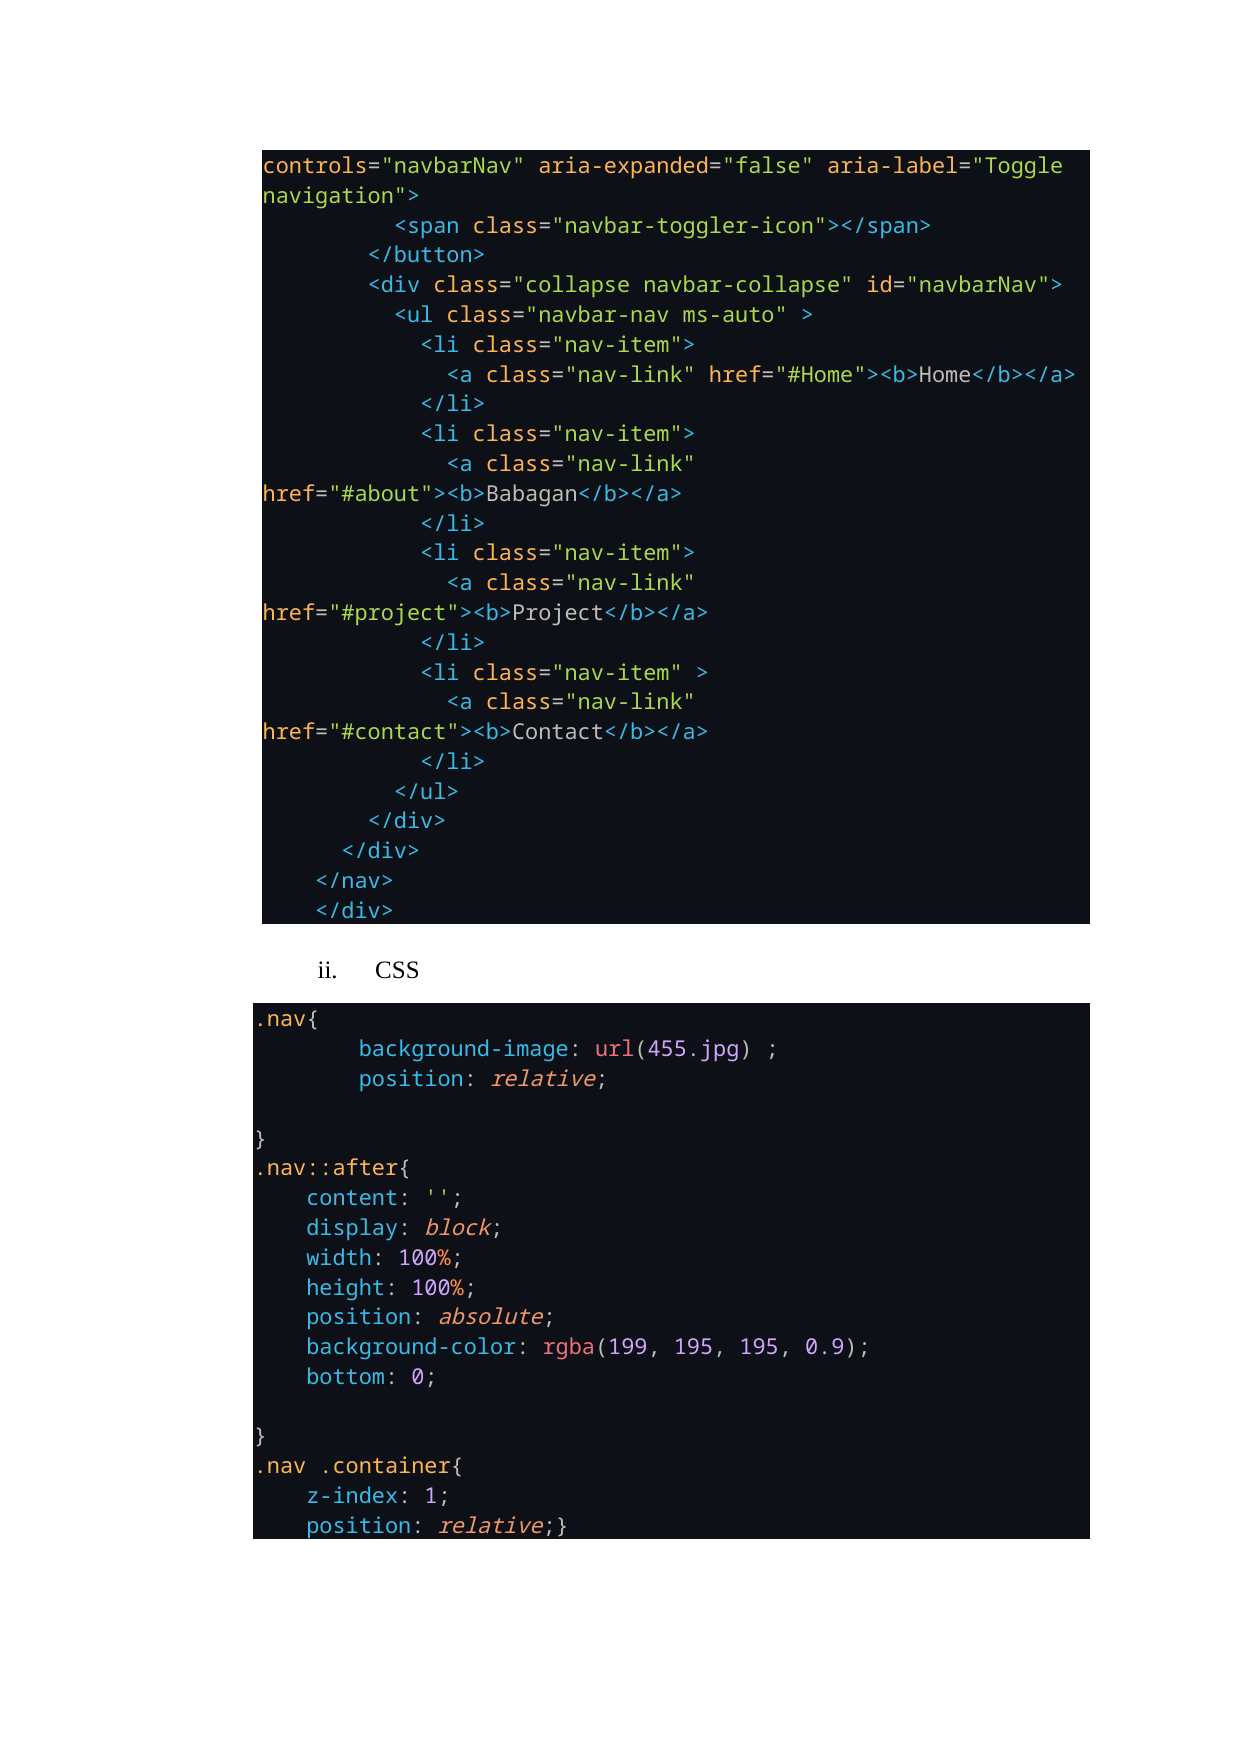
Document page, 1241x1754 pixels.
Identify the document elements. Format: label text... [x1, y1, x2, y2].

text </div> [262, 895, 1090, 924]
text </button> [262, 239, 1090, 269]
text .nav::after{ [253, 1152, 1090, 1182]
text background-image: url(455.jpg) ; [253, 1033, 1090, 1063]
text <a class="nav-link" href="#project"><b>Project</b></a> [262, 567, 1090, 627]
text } [253, 1122, 1090, 1152]
text <li class="nav-item"> [262, 418, 1090, 448]
text <span class="navbar-toggler-icon"></span> [262, 209, 1090, 239]
text z-index: 1; [253, 1480, 1090, 1510]
text .nav{ [253, 1003, 1090, 1033]
text <li class="nav-item" > [262, 656, 1090, 686]
text <a class="nav-link" href="#contact"><b>Contact</b></a> [262, 686, 1090, 746]
text <a class="nav-link" href="#Home"><b>Home</b></a> [262, 358, 1090, 388]
text </ul> [262, 776, 1090, 805]
text <ul class="navbar-nav ms-auto" > [262, 299, 1090, 329]
text </li> [262, 507, 1090, 537]
text background-color: rgba(199, 195, 195, 0.9); [253, 1331, 1090, 1361]
text height: 100%; [253, 1271, 1090, 1301]
text <a class="nav-link" href="#about"><b>Babagan</b></a> [262, 448, 1090, 507]
text </li> [262, 746, 1090, 776]
list CSS [337, 956, 1090, 984]
text <li class="nav-item"> [262, 537, 1090, 567]
text </li> [262, 627, 1090, 656]
text width: 100%; [253, 1242, 1090, 1271]
text position: absolute; [253, 1301, 1090, 1331]
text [262, 150, 1090, 209]
text <li class="nav-item"> [262, 329, 1090, 358]
text bottom: 0; [253, 1361, 1090, 1391]
text </nav> [262, 865, 1090, 895]
text .nav .container{ [253, 1450, 1090, 1480]
text <div class="collapse navbar-collapse" id="navbarNav"> [262, 269, 1090, 299]
text </div> [262, 835, 1090, 865]
text display: block; [253, 1212, 1090, 1242]
text </div> [262, 805, 1090, 835]
text content: ''; [253, 1182, 1090, 1212]
text } [253, 1420, 1090, 1450]
text position: relative; [253, 1063, 1090, 1093]
text position: relative;} [253, 1510, 1090, 1539]
text </li> [262, 388, 1090, 418]
